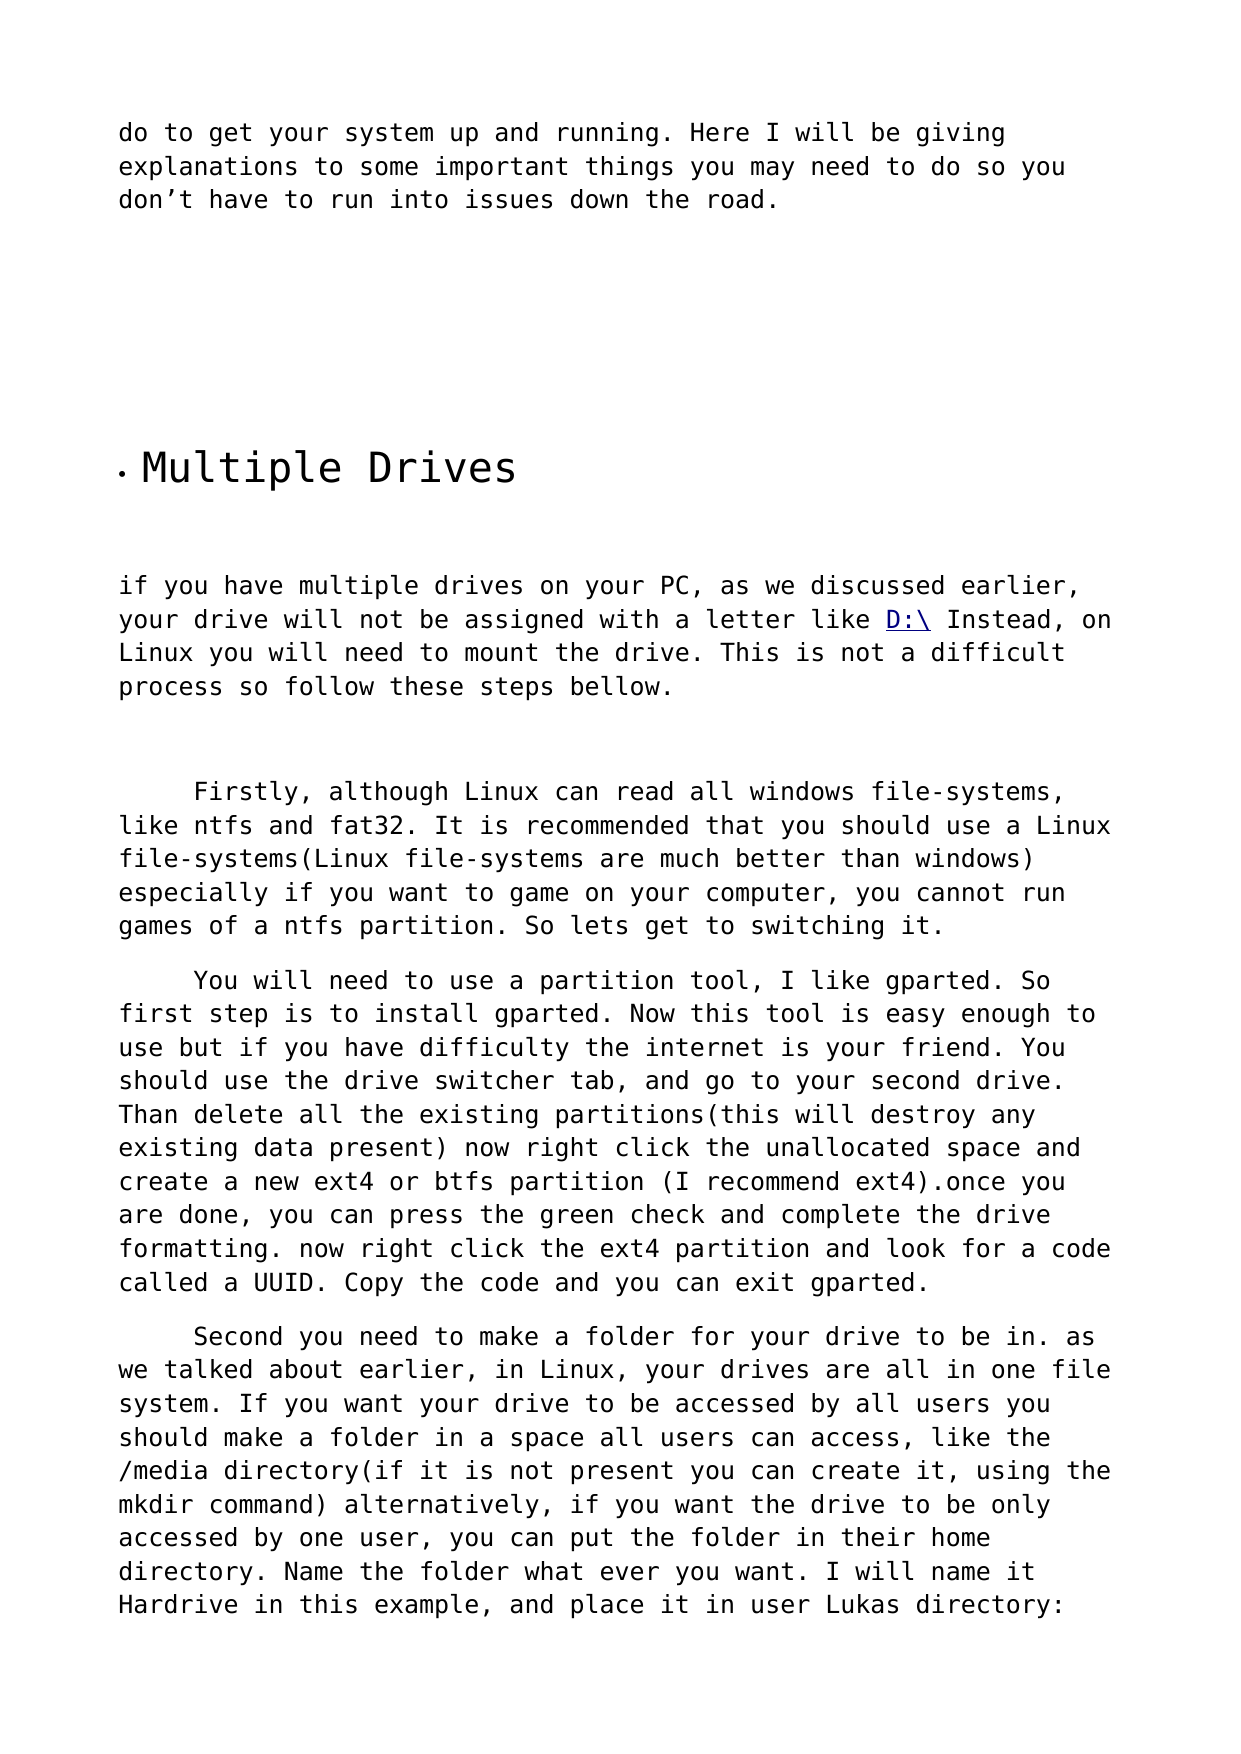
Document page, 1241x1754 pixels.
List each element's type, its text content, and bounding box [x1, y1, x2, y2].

text Second you need to make a folder for your drive to be in. as we talked about earlier, in Linux, your drives are all in one file system. If you want your drive to be accessed by all users you should make a folder in a space all users can access, like the /media directory(if it is not present you can create it, using the mkdir command) alternatively, if you want the drive to be only accessed by one user, you can put the folder in their home directory. Name the folder what ever you want. I will name it Hardrive in this example, and place it in user Lukas directory: [118, 1322, 1122, 1620]
text Firstly, although Linux can read all windows file-systems, like ntfs and fat32. It is recommended that you should use a Linux file-systems(Linux file-systems are much better than windows) especially if you want to game on your computer, you cannot run games of a ntfs partition. So lets get to switching it. [118, 777, 1122, 941]
list Multiple Drives [118, 444, 1122, 492]
text if you have multiple drives on your PC, as we discussed earlier, your drive will not be assigned with a letter like D:\ Instead, on Linux you will need to mount the drive. This is not a difficult process so follow these steps bellow. [118, 571, 1122, 701]
text You will need to use a partition tool, I like gparted. So first step is to install gparted. Now this tool is easy enough to use but if you have difficulty the internet is your friend. You should use the drive switcher tab, and go to your second drive. Than delete all the existing partitions(this will destroy any existing data present) now right click the unallocated space and create a new ext4 or btfs partition (I recommend ext4).once you are done, you can press the green check and complete the drive formatting. now right click the ext4 partition and look for a code called a UUID. Copy the code and you can exit gparted. [118, 966, 1122, 1297]
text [118, 118, 1122, 214]
